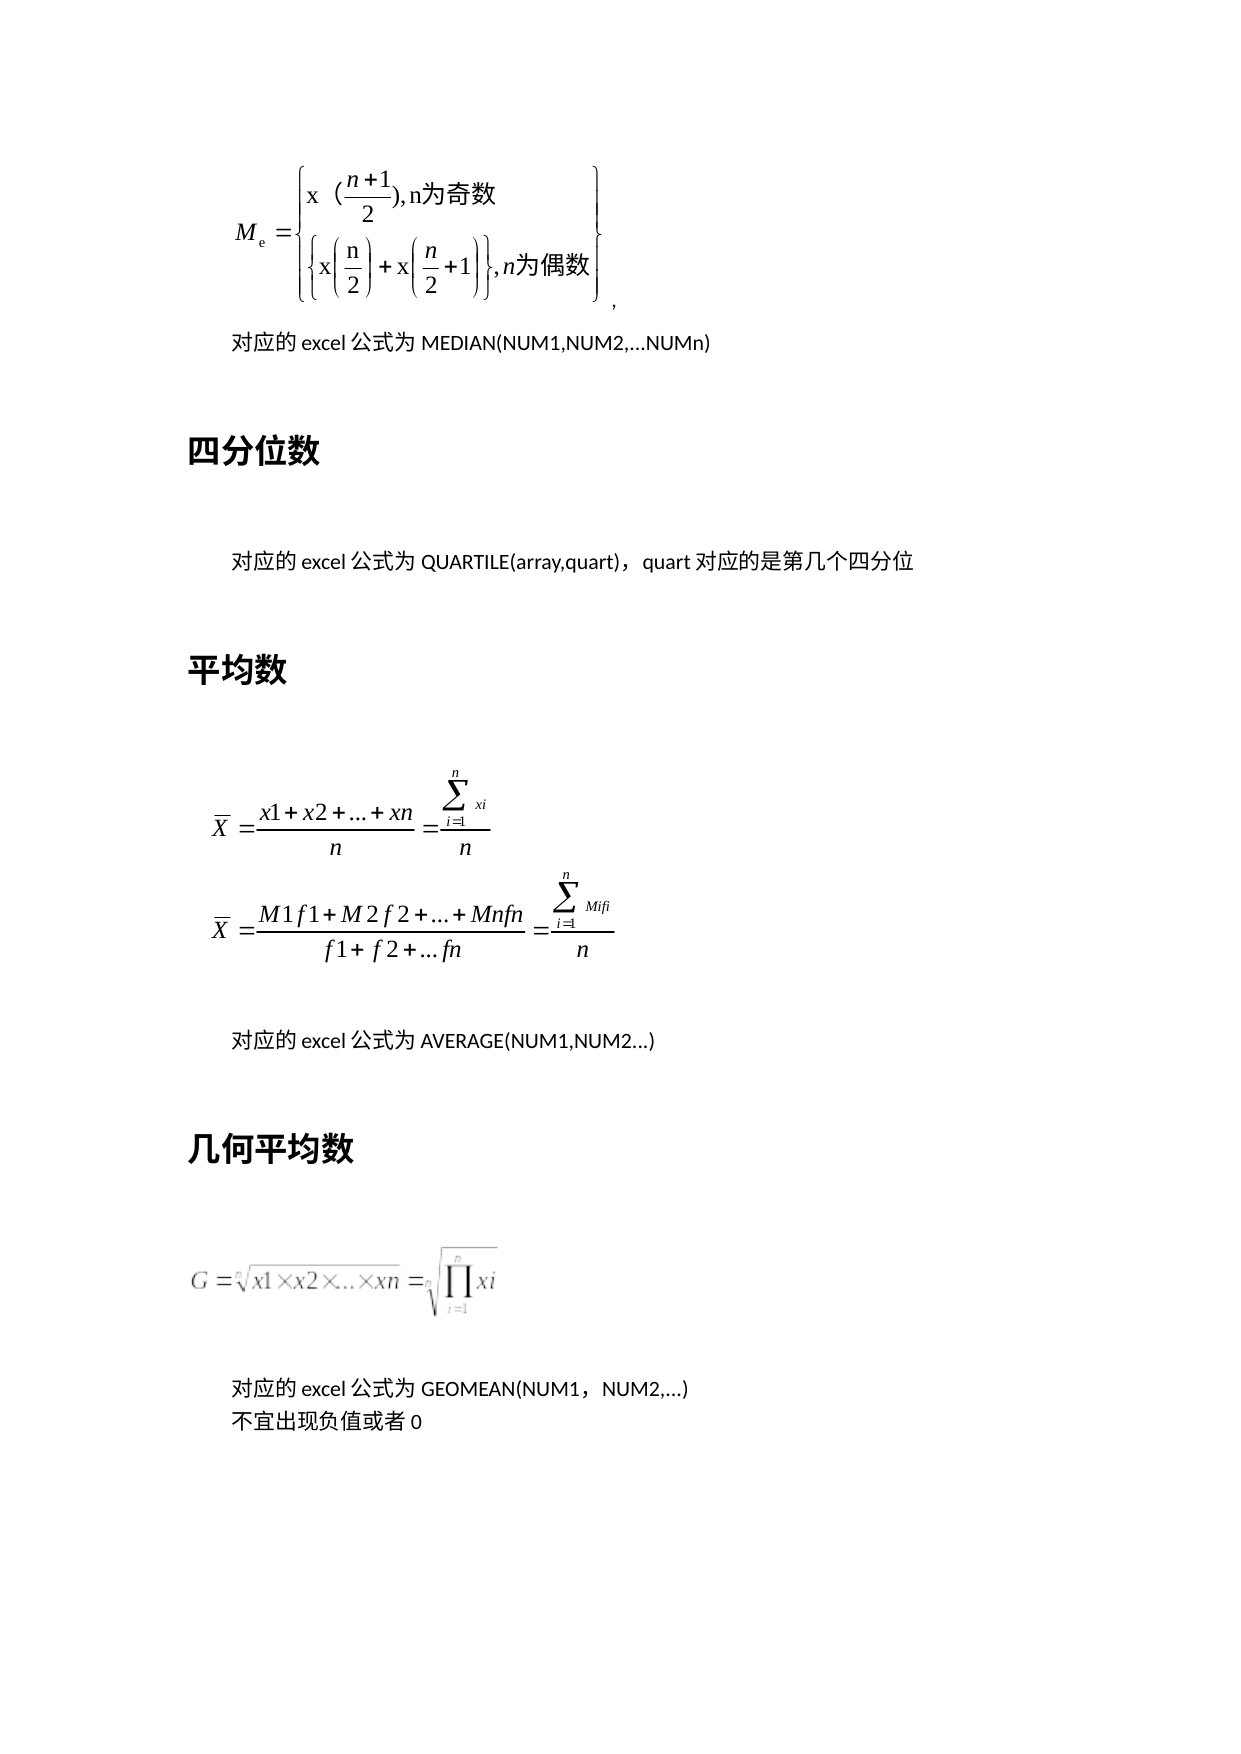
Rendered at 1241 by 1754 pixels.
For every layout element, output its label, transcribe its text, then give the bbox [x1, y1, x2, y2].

text , [187, 162, 1053, 324]
text 对应的excel公式为AVERAGE(NUM1,NUM2...) [187, 1022, 1053, 1055]
subtitle 平均数 [187, 635, 1053, 700]
text 对应的excel公式为 QUARTILE(array,quart)，quart对应的是第几个四分位 [187, 543, 1053, 576]
subtitle 几何平均数 [187, 1114, 1053, 1179]
text 不宜出现负值或者0 [187, 1403, 1053, 1436]
text 对应的excel公式为 GEOMEAN(NUM1，NUM2,...) [187, 1371, 1053, 1403]
subtitle 四分位数 [187, 417, 1053, 482]
text 对应的excel公式为 MEDIAN(NUM1,NUM2,...NUMn) [187, 324, 1053, 357]
